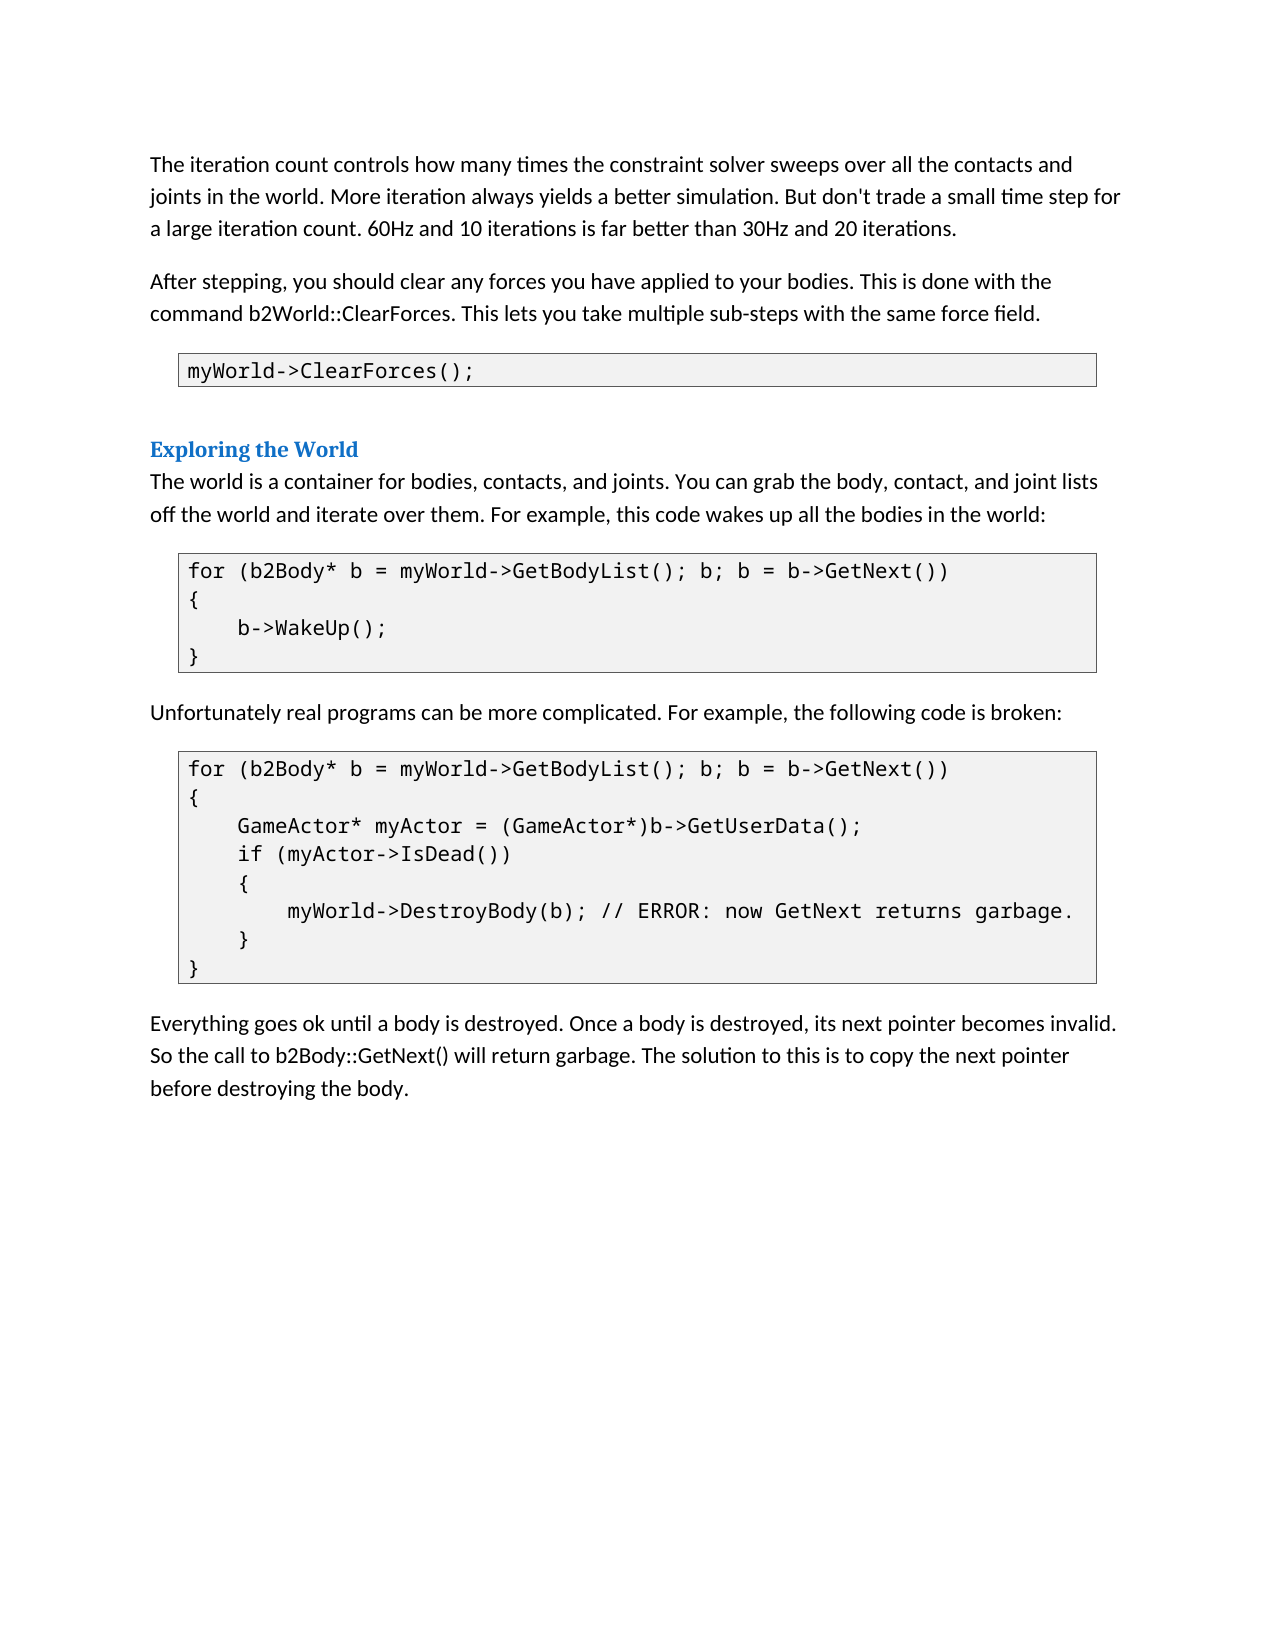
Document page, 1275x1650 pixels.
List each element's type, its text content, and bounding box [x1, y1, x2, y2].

text if (myActor->IsDead()) [179, 836, 1096, 864]
text Unfortunately real programs can be more complicated. For example, the following code is broken: [150, 698, 1125, 726]
text } [179, 950, 1096, 983]
text { [179, 779, 1096, 808]
text GameActor* myActor = (GameActor*)b->GetUserData(); [179, 808, 1096, 836]
text for (b2Body* b = myWorld->GetBodyList(); b; b = b->GetNext()) [179, 752, 1096, 779]
text b->WakeUp(); [179, 609, 1096, 638]
subtitle Exploring the World [150, 437, 1125, 464]
text } [179, 921, 1096, 950]
text } [179, 638, 1096, 672]
text myWorld->DestroyBody(b); // ERROR: now GetNext returns garbage. [179, 893, 1096, 921]
text { [179, 581, 1096, 609]
text for (b2Body* b = myWorld->GetBodyList(); b; b = b->GetNext()) [179, 554, 1096, 581]
text The world is a container for bodies, contacts, and joints. You can grab the body, contact, and joint lists off the world and iterate over them. For example, this code wakes up all the bodies in the world: [150, 467, 1125, 528]
text Everything goes ok until a body is destroyed. Once a body is destroyed, its next pointer becomes invalid. So the call to b2Body::GetNext() will return garbage. The solution to this is to copy the next pointer before destroying the body. [150, 1009, 1125, 1102]
text { [179, 864, 1096, 893]
text myWorld->ClearForces(); [179, 354, 1096, 386]
text After stepping, you should clear any forces you have applied to your bodies. This is done with the command b2World::ClearForces. This lets you take multiple sub-steps with the same force field. [150, 267, 1125, 328]
text The iteration count controls how many times the constraint solver sweeps over all the contacts and joints in the world. More iteration always yields a better simulation. But don't trade a small time step for a large iteration count. 60Hz and 10 iterations is far better than 30Hz and 20 iterations. [150, 150, 1125, 242]
